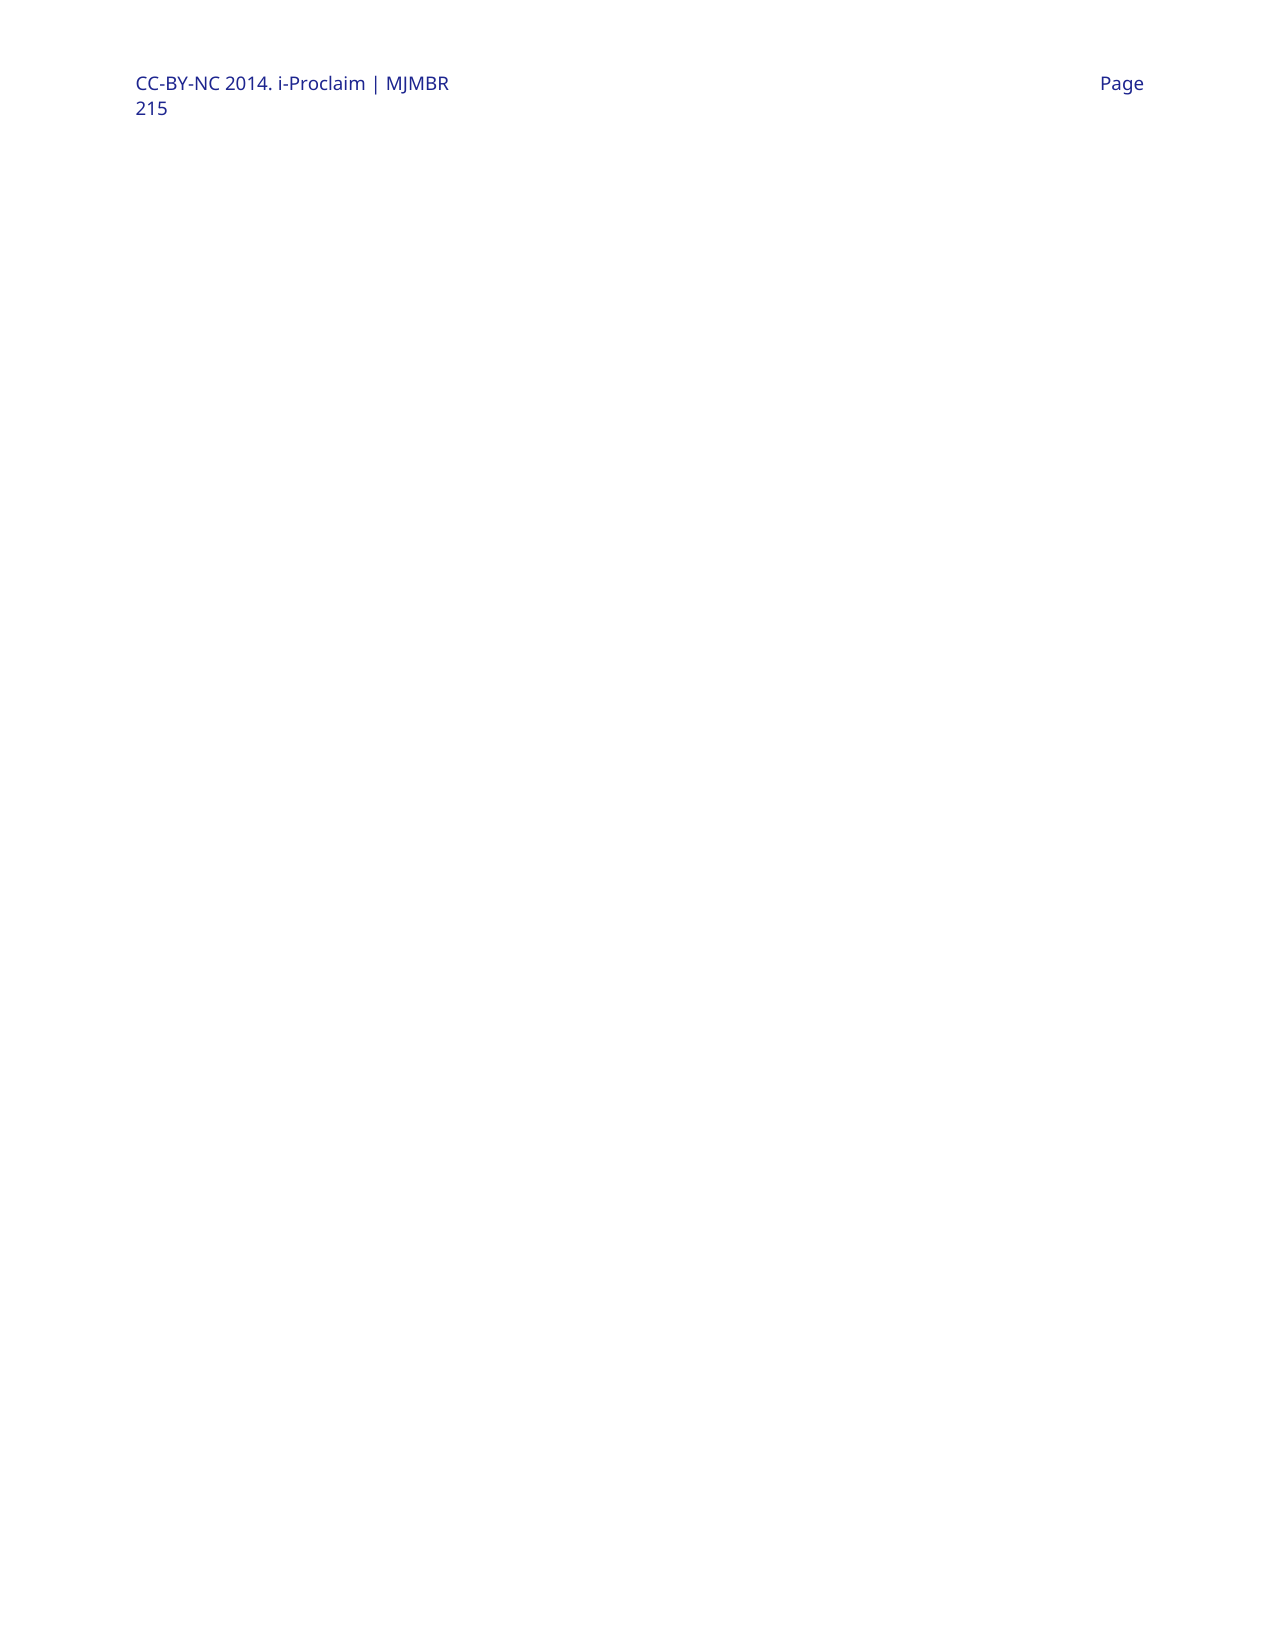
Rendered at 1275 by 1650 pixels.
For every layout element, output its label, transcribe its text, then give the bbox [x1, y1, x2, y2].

text CC-BY-NC 2014. i-Proclaim | MJMBR Page 215 [135, 70, 1156, 121]
